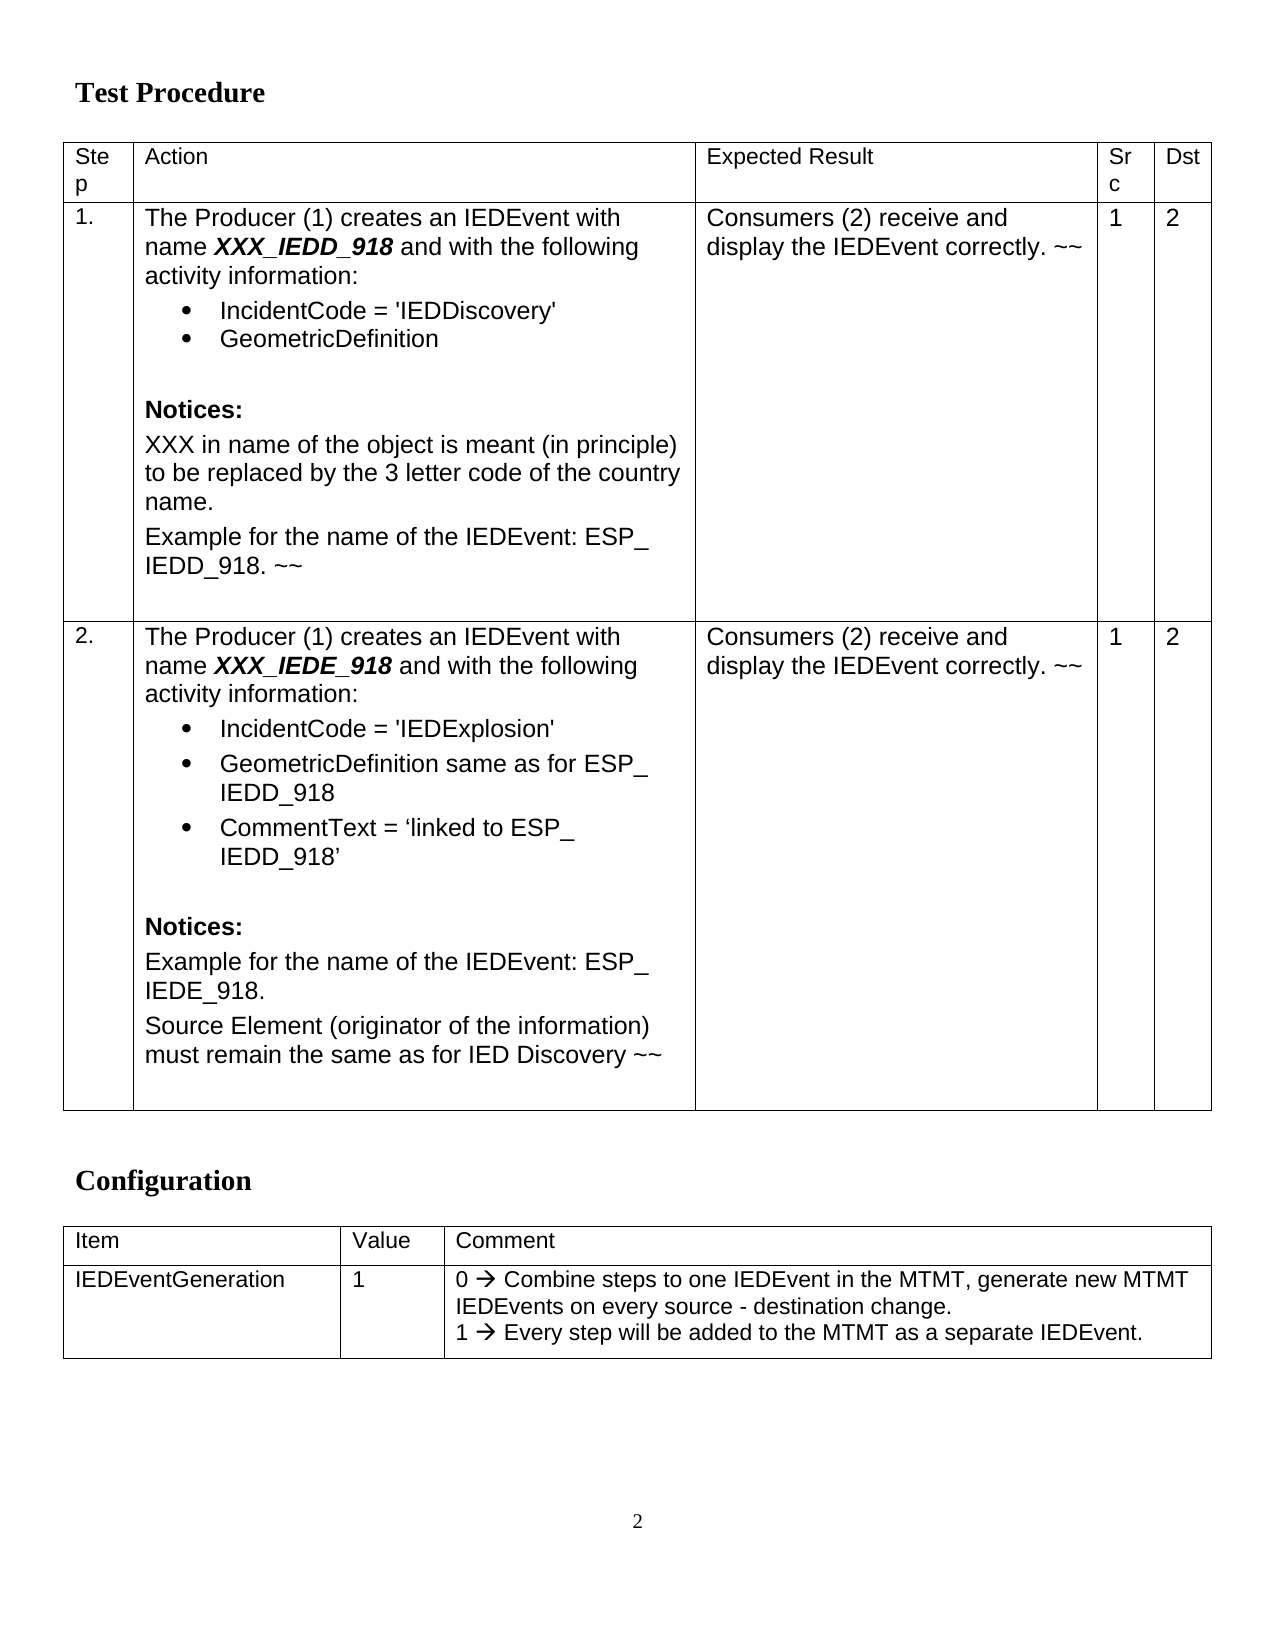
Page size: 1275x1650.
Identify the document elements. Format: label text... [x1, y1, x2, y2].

table_header Step [64, 143, 133, 202]
table_cell 0 Combine steps to one IEDEvent in the MTMT, generate new MTMT IEDEvents on every source - destination change. 1 Every step will be added to the MTMT as a separate IEDEvent. [445, 1266, 1211, 1358]
table_cell [64, 622, 133, 1110]
table_header Action [134, 143, 695, 202]
table_header Expected Result [696, 143, 1097, 202]
table_cell 1 [341, 1266, 444, 1358]
table_header Comment [445, 1227, 1211, 1265]
table_cell 2 [1155, 622, 1211, 1110]
table_cell 1 [1098, 203, 1154, 621]
table_cell Consumers (2) receive and display the IEDEvent correctly. ~~ [696, 203, 1097, 621]
table_header Dst [1155, 143, 1211, 202]
table_cell IEDEventGeneration [64, 1266, 340, 1358]
text Configuration [75, 1163, 1200, 1196]
table_cell The Producer (1) creates an IEDEvent with name XXX_IEDE_918 and with the following activity information: IncidentCode = 'IEDExplosion' GeometricDefinition same as for ESP_ IEDD_918 CommentText = ‘linked to ESP_ IEDD_918’ Notices: Example for the name of the IEDEvent: ESP_ IEDE_918. Source Element (originator of the information) must remain the same as for IED Discovery ~~ [134, 622, 695, 1110]
table_header Value [341, 1227, 444, 1265]
table_cell [64, 203, 133, 621]
table_header Src [1098, 143, 1154, 202]
table_cell Consumers (2) receive and display the IEDEvent correctly. ~~ [696, 622, 1097, 1110]
table_cell 2 [1155, 203, 1211, 621]
title Test Procedure [75, 75, 1200, 108]
table_cell 1 [1098, 622, 1154, 1110]
table_cell The Producer (1) creates an IEDEvent with name XXX_IEDD_918 and with the following activity information: IncidentCode = 'IEDDiscovery' GeometricDefinition Notices: XXX in name of the object is meant (in principle) to be replaced by the 3 letter code of the country name. Example for the name of the IEDEvent: ESP_ IEDD_918. ~~ [134, 203, 695, 621]
table_header Item [64, 1227, 340, 1265]
